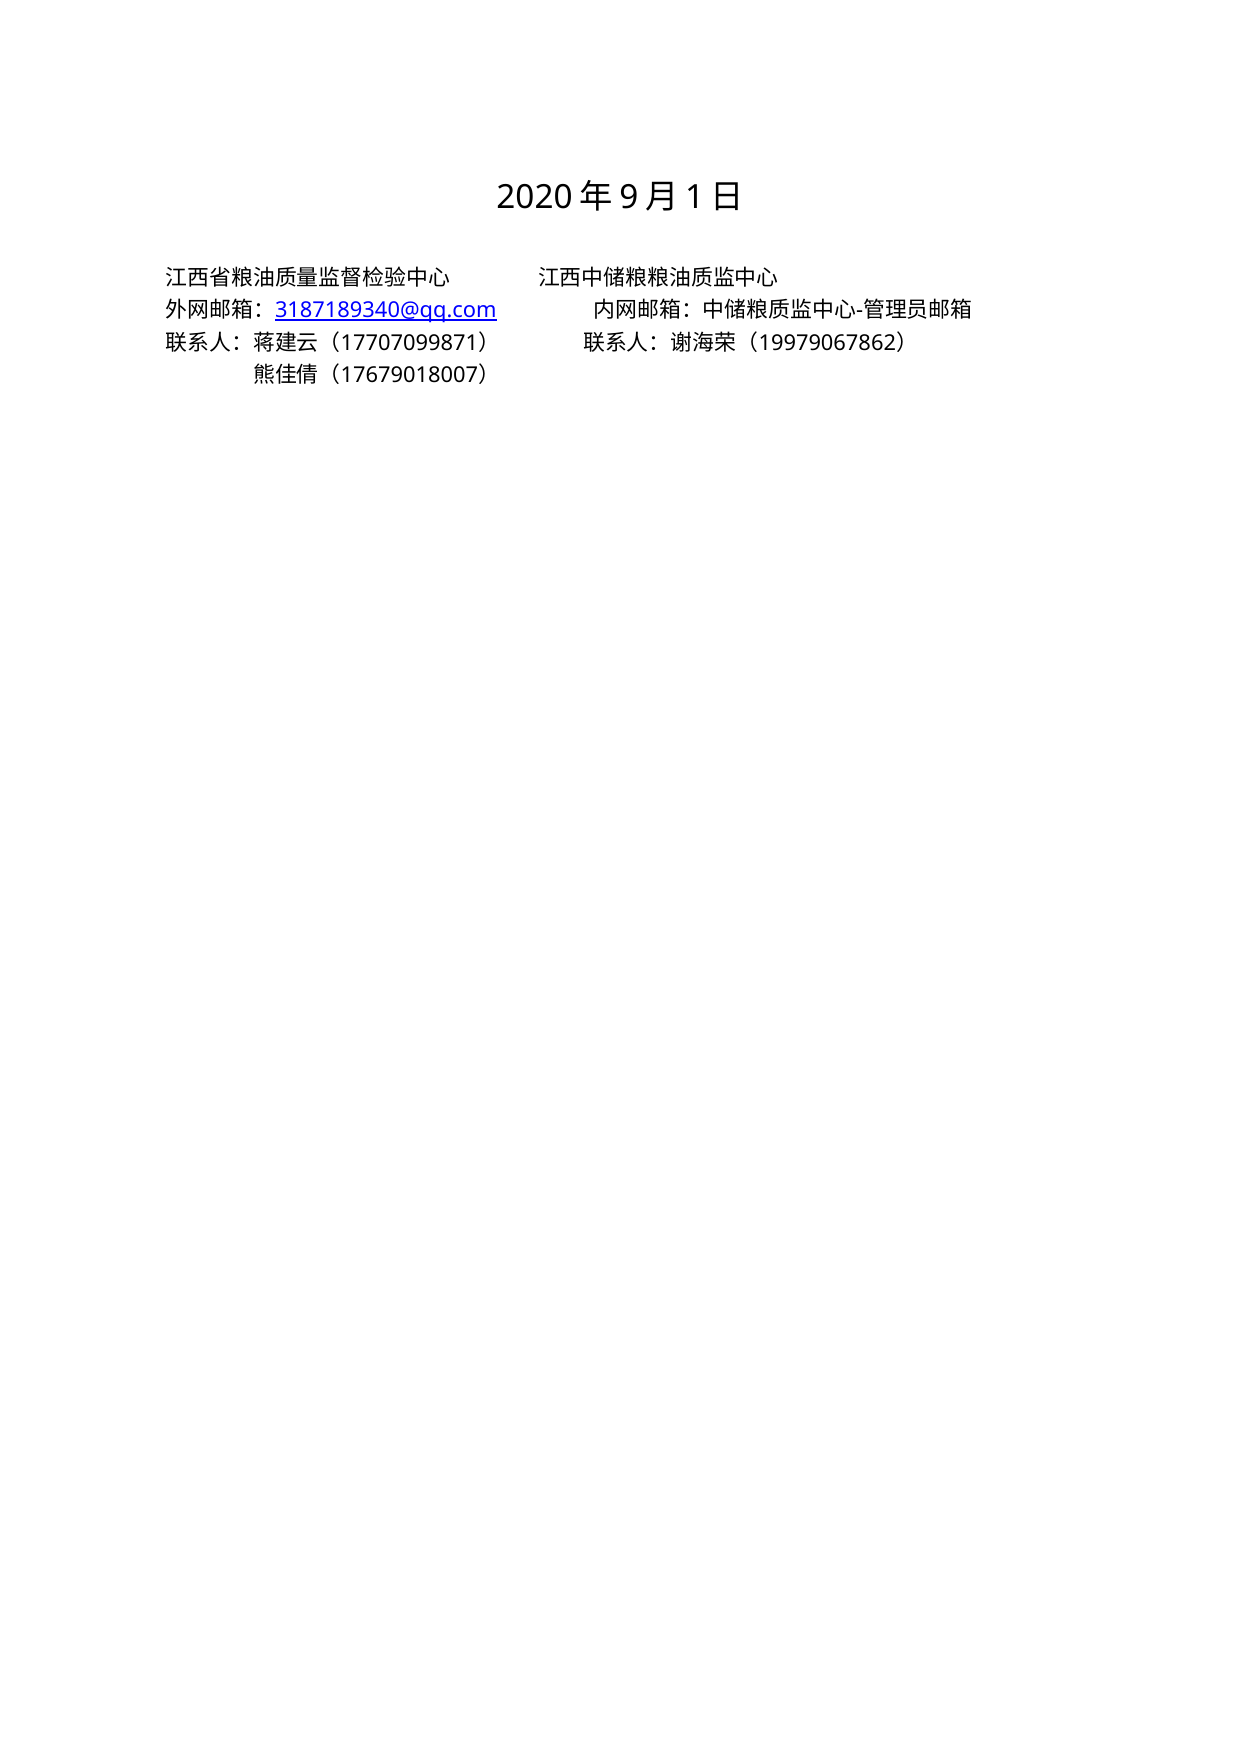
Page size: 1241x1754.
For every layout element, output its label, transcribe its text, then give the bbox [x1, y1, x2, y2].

text 熊佳倩（17679018007） [165, 357, 1075, 389]
text 外网邮箱：3187189340@qq.com 内网邮箱：中储粮质监中心-管理员邮箱 [165, 292, 1075, 324]
text 2020年9月1日 [165, 162, 1075, 227]
text 联系人：蒋建云（17707099871） 联系人：谢海荣（19979067862） [165, 324, 1075, 357]
text 江西省粮油质量监督检验中心 江西中储粮粮油质监中心 [165, 259, 1075, 292]
